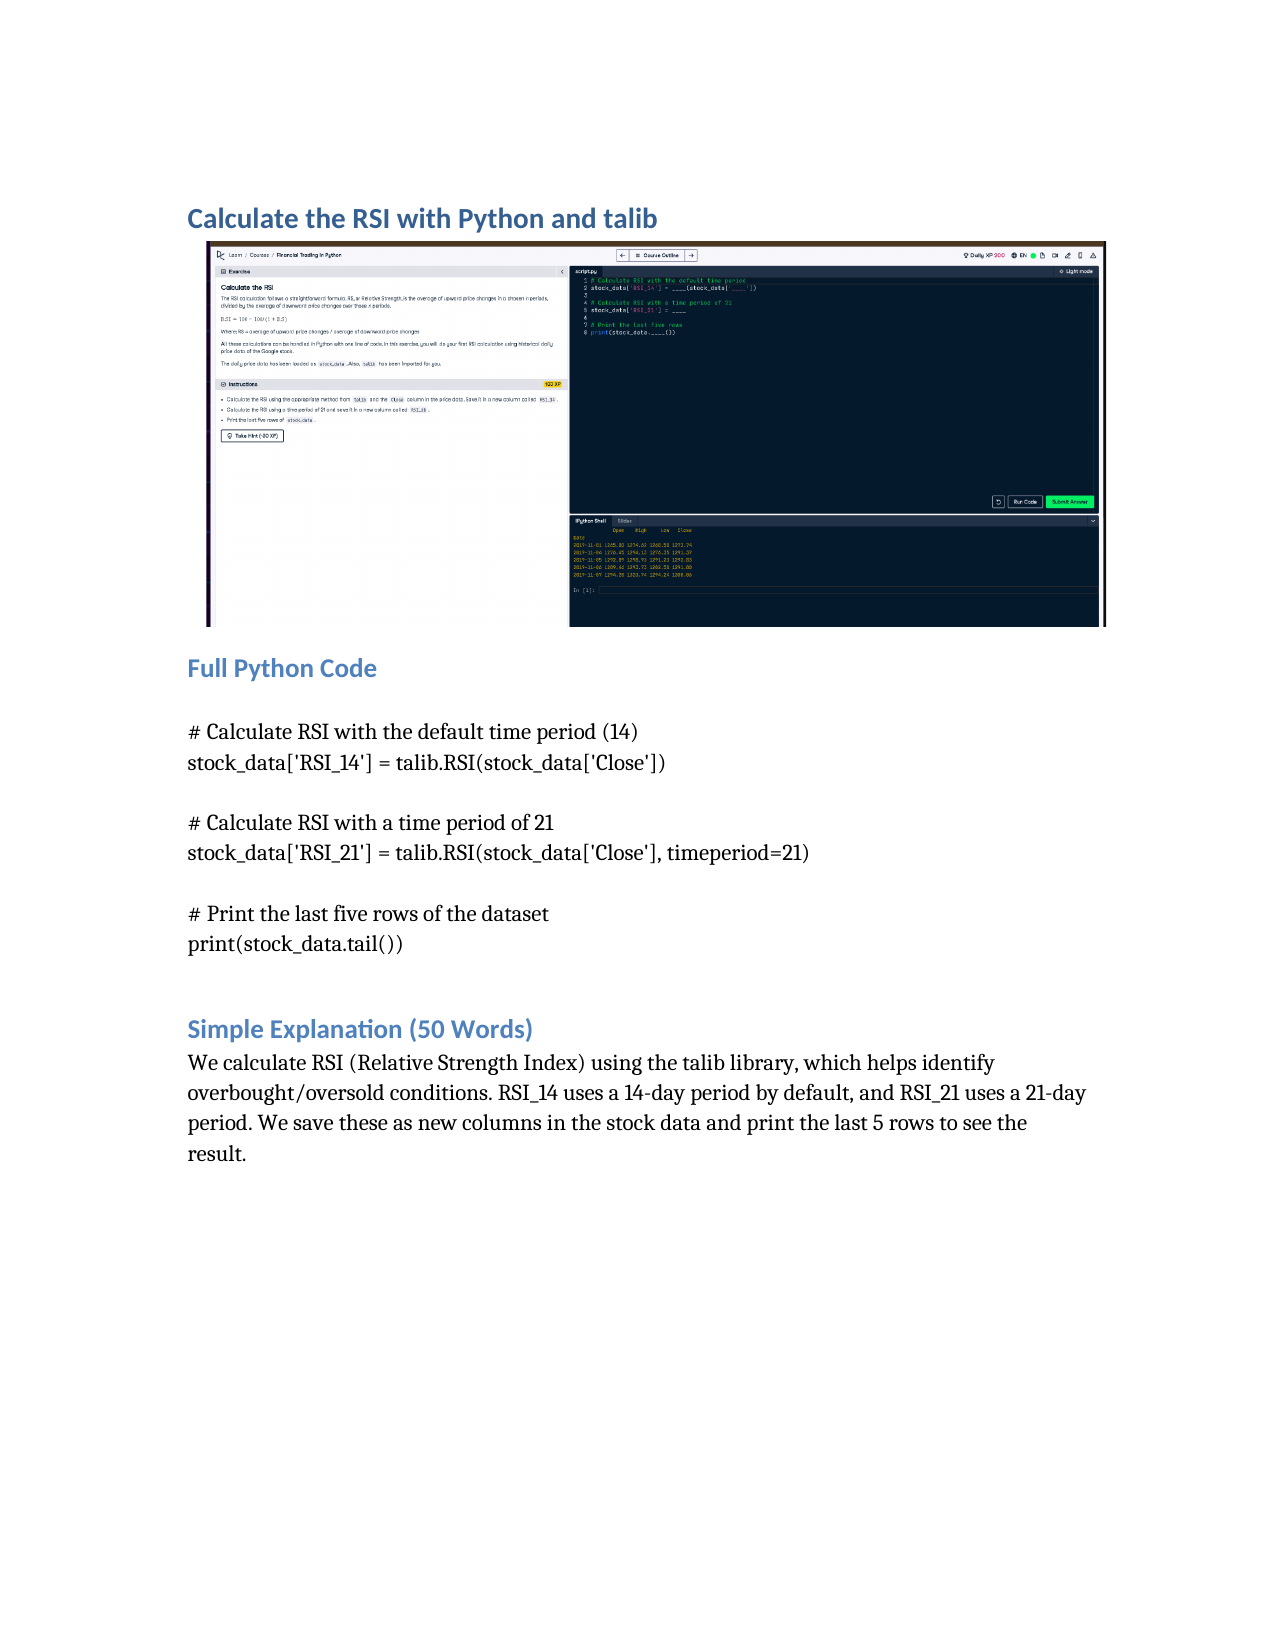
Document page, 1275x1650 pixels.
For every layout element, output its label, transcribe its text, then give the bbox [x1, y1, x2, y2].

text We calculate RSI (Relative Strength Index) using the talib library, which helps identify overbought/oversold conditions. RSI_14 uses a 14-day period by default, and RSI_21 uses a 21-day period. We save these as new columns in the stock data and print the last 5 rows to see the result. [187, 1050, 1087, 1167]
subtitle Calculate the RSI with Python and talib [187, 200, 1087, 236]
subtitle Full Python Code [187, 651, 1087, 684]
picture [206, 241, 1107, 627]
subtitle Simple Explanation (50 Words) [187, 1012, 1087, 1045]
text # Calculate RSI with the default time period (14) stock_data['RSI_14'] = talib.RSI(stock_data['Close']) # Calculate RSI with a time period of 21 stock_data['RSI_21'] = talib.RSI(stock_data['Close'], timeperiod=21) # Print the last five rows of the dataset print(stock_data.tail()) [187, 689, 1087, 987]
